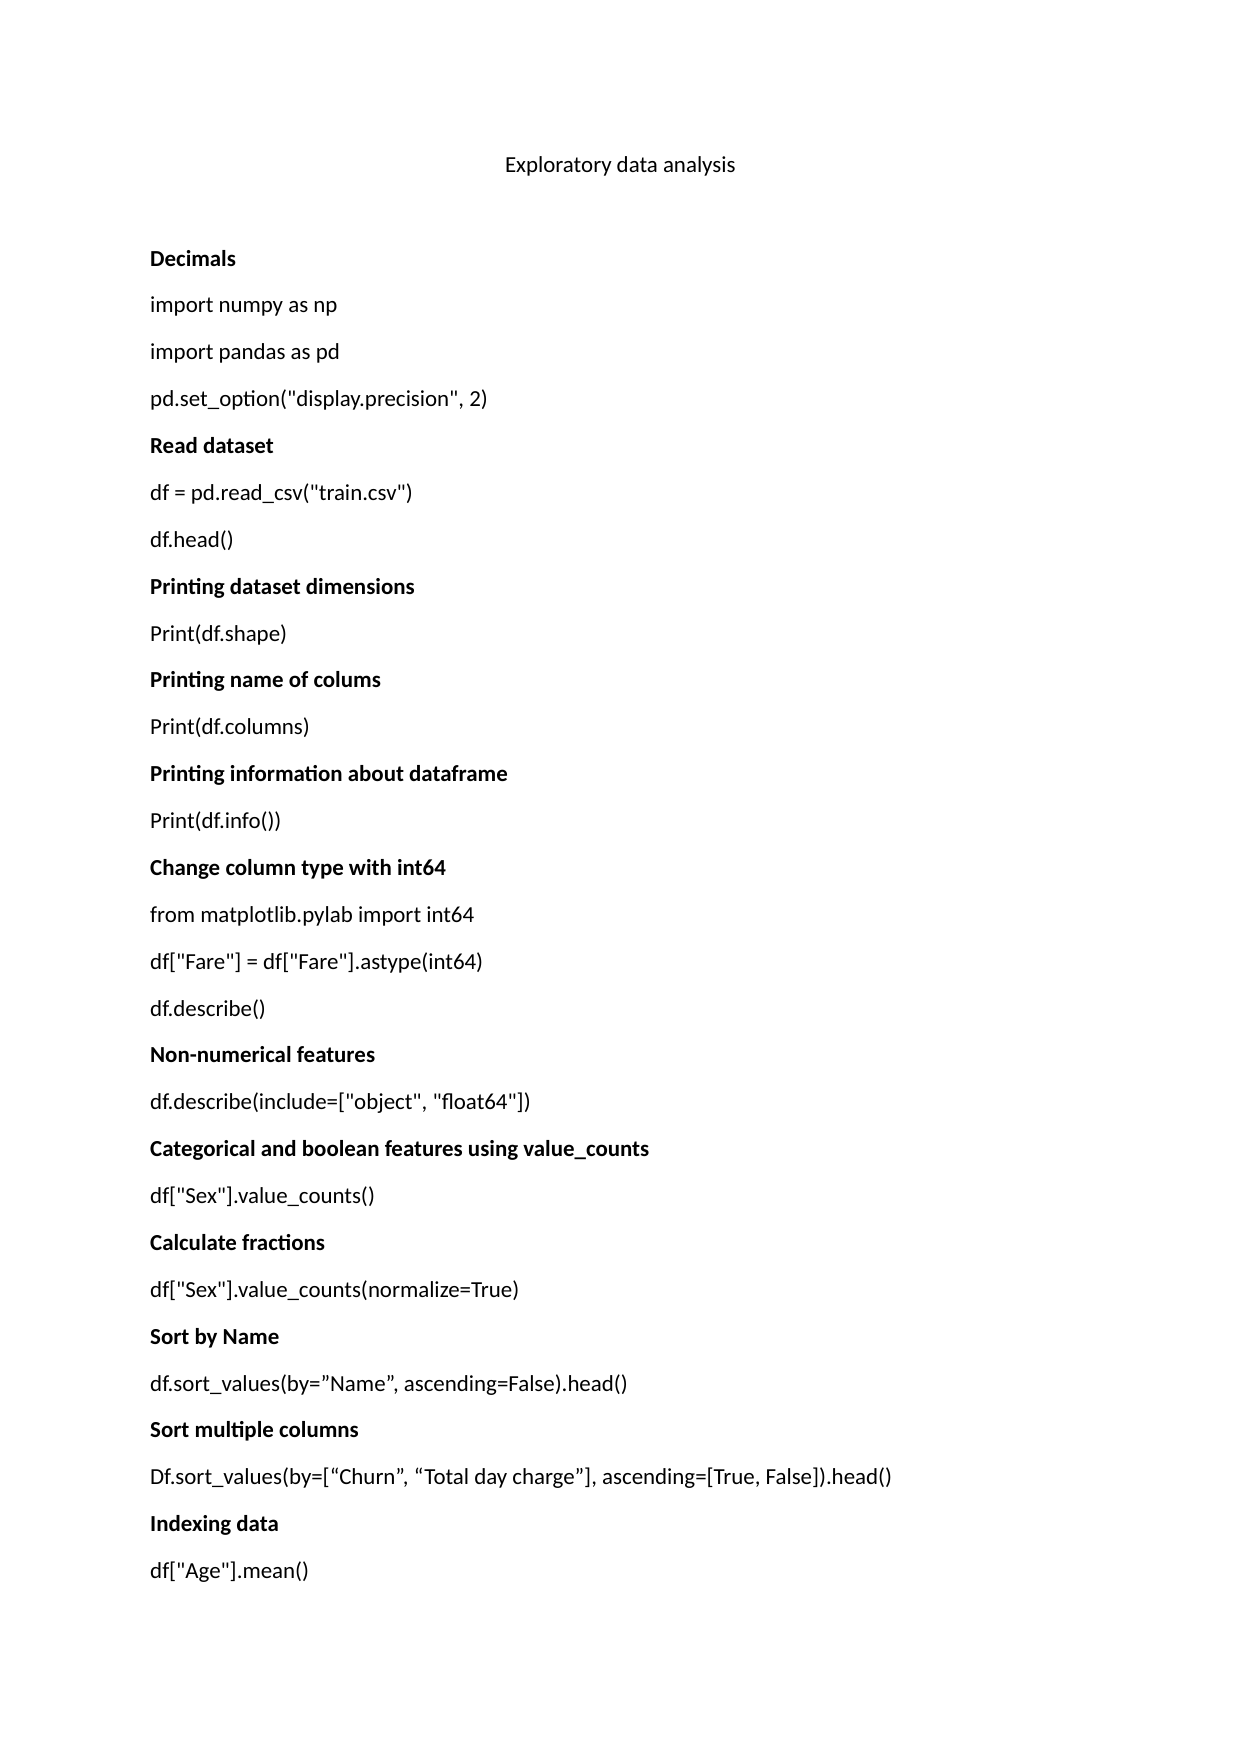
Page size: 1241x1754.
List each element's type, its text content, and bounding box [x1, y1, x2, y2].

text pd.set_option("display.precision", 2) [150, 384, 1090, 412]
text Printing dataset dimensions [150, 572, 1090, 600]
text Print(df.columns) [150, 712, 1090, 741]
text Categorical and boolean features using value_counts [150, 1134, 1090, 1162]
text Indexing data [150, 1509, 1090, 1537]
text Non-numerical features [150, 1041, 1090, 1069]
text import pandas as pd [150, 337, 1090, 366]
text df.describe() [150, 994, 1090, 1022]
text df.sort_values(by=”Name”, ascending=False).head() [150, 1369, 1090, 1397]
text from matplotlib.pylab import int64 [150, 900, 1090, 928]
text df.describe(include=["object", "float64"]) [150, 1087, 1090, 1116]
text df["Sex"].value_counts() [150, 1181, 1090, 1209]
text Change column type with int64 [150, 853, 1090, 881]
text Print(df.info()) [150, 806, 1090, 834]
text df["Age"].mean() [150, 1556, 1090, 1584]
text df["Fare"] = df["Fare"].astype(int64) [150, 947, 1090, 975]
text Printing information about dataframe [150, 759, 1090, 787]
text df["Sex"].value_counts(normalize=True) [150, 1275, 1090, 1303]
text Read dataset [150, 431, 1090, 459]
text Print(df.shape) [150, 619, 1090, 647]
text df.head() [150, 525, 1090, 553]
text Exploratory data analysis [150, 150, 1090, 178]
text Sort multiple columns [150, 1416, 1090, 1444]
text Sort by Name [150, 1322, 1090, 1350]
text df = pd.read_csv("train.csv") [150, 478, 1090, 506]
text import numpy as np [150, 291, 1090, 319]
text Calculate fractions [150, 1228, 1090, 1256]
text Df.sort_values(by=[“Churn”, “Total day charge”], ascending=[True, False]).head() [150, 1462, 1090, 1491]
text Decimals [150, 244, 1090, 272]
text Printing name of colums [150, 666, 1090, 694]
